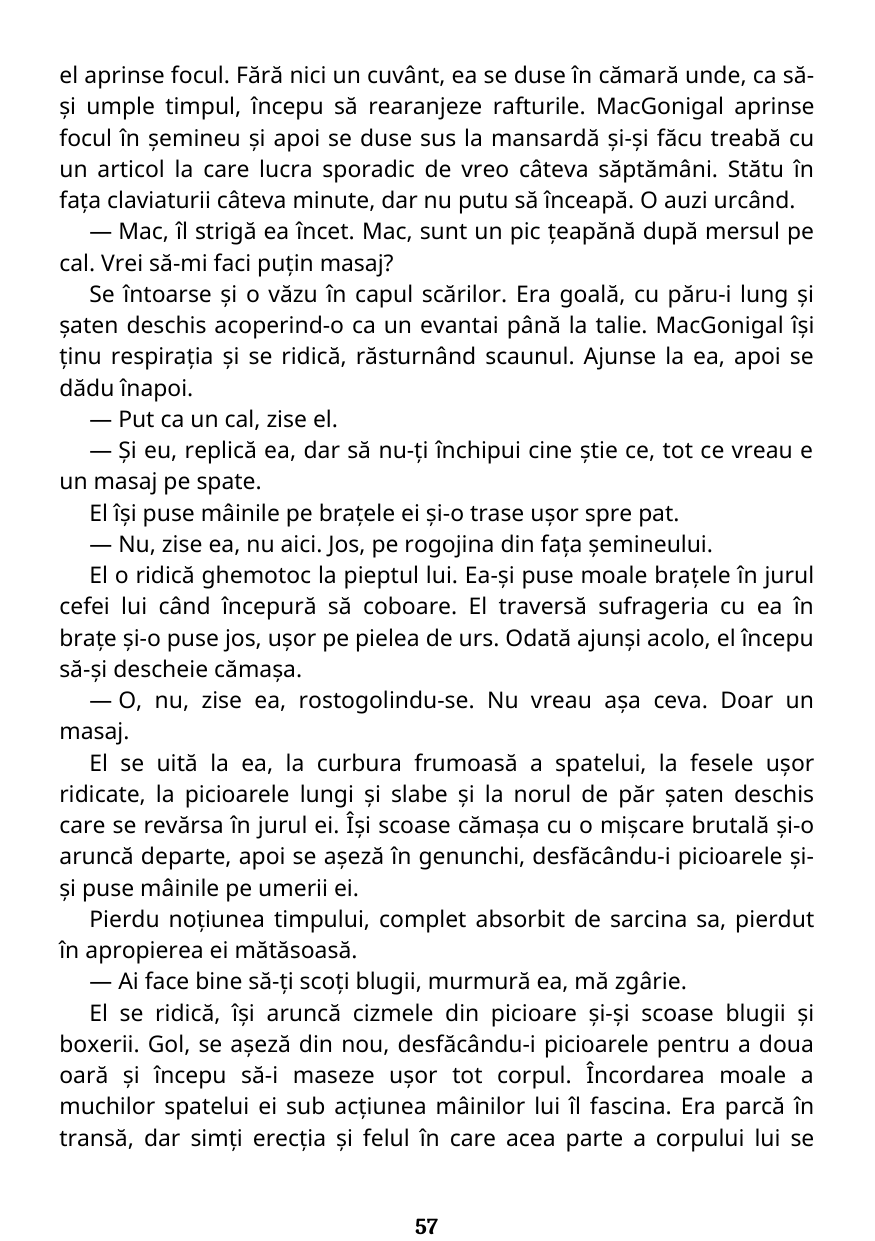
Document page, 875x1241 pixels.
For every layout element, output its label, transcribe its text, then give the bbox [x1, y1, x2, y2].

text — O, nu, zise ea, rostogolindu-se. Nu vreau aşa ceva. Doar un masaj. [59, 684, 815, 747]
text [59, 59, 815, 215]
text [59, 997, 815, 1153]
text Pierdu noţiunea timpului, complet absorbit de sarcina sa, pierdut în apropierea ei mătăsoasă. [59, 903, 815, 965]
text — Mac, îl strigă ea încet. Mac, sunt un pic ţeapănă după mersul pe cal. Vrei să-mi faci puţin masaj? [59, 215, 815, 278]
text El se uită la ea, la curbura frumoasă a spatelui, la fesele uşor ridicate, la picioarele lungi şi slabe şi la norul de păr şaten deschis care se revărsa în jurul ei. Îşi scoase cămaşa cu o mişcare brutală şi-o aruncă departe, apoi se aşeză în genunchi, desfăcându-i picioarele şi-şi puse mâinile pe umerii ei. [59, 747, 815, 903]
text El o ridică ghemotoc la pieptul lui. Ea-şi puse moale braţele în jurul cefei lui când începură să coboare. El traversă sufrageria cu ea în braţe şi-o puse jos, uşor pe pielea de urs. Odată ajunşi acolo, el începu să-şi descheie cămaşa. [59, 559, 815, 684]
text El îşi puse mâinile pe braţele ei şi-o trase uşor spre pat. [59, 497, 815, 528]
text Se întoarse şi o văzu în capul scărilor. Era goală, cu păru-i lung şi şaten deschis acoperind-o ca un evantai până la talie. MacGonigal îşi ţinu respiraţia şi se ridică, răsturnând scaunul. Ajunse la ea, apoi se dădu înapoi. [59, 278, 815, 403]
text — Ai face bine să-ţi scoţi blugii, murmură ea, mă zgârie. [59, 965, 815, 997]
text — Put ca un cal, zise el. [59, 403, 815, 434]
text — Şi eu, replică ea, dar să nu-ţi închipui cine ştie ce, tot ce vreau e un masaj pe spate. [59, 434, 815, 497]
text — Nu, zise ea, nu aici. Jos, pe rogojina din faţa şemineului. [59, 528, 815, 559]
